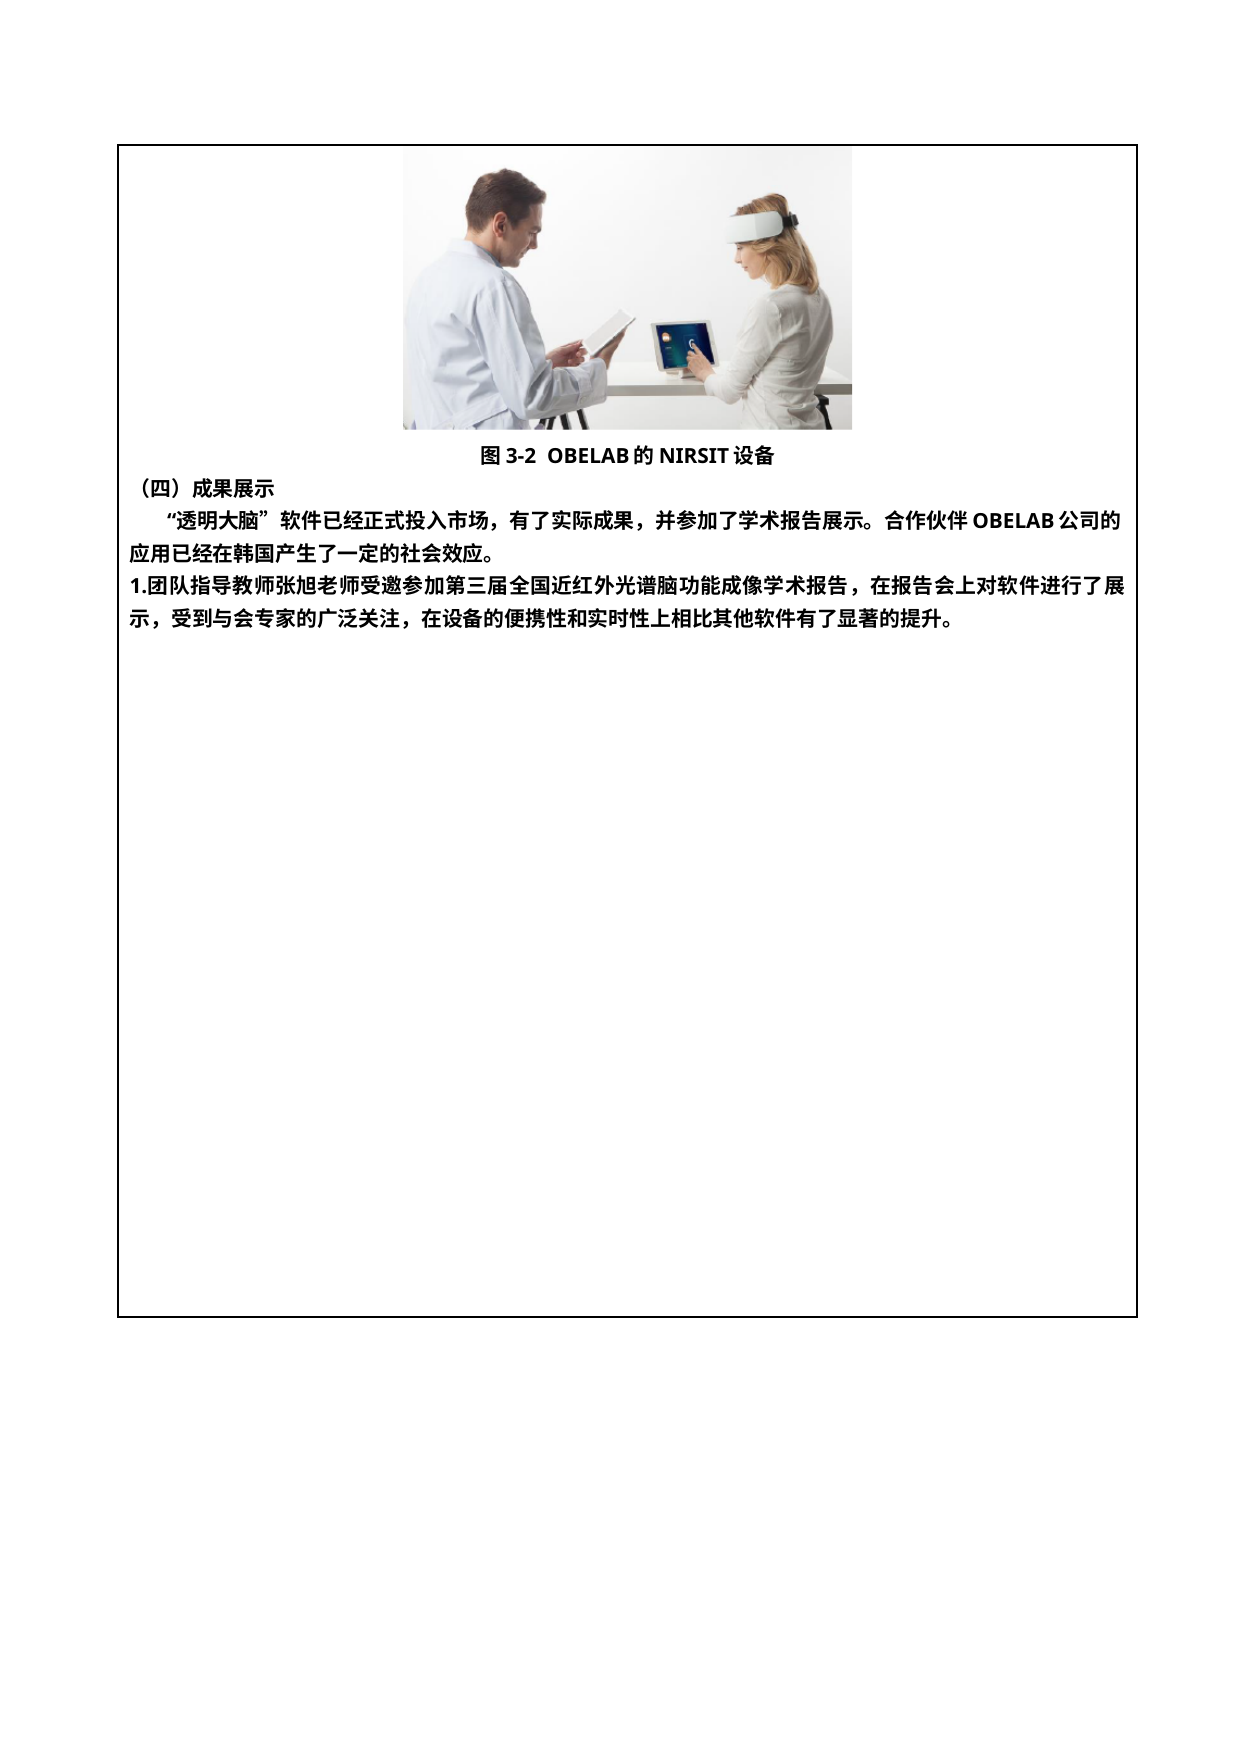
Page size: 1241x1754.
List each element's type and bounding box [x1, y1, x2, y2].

picture [403, 146, 853, 433]
